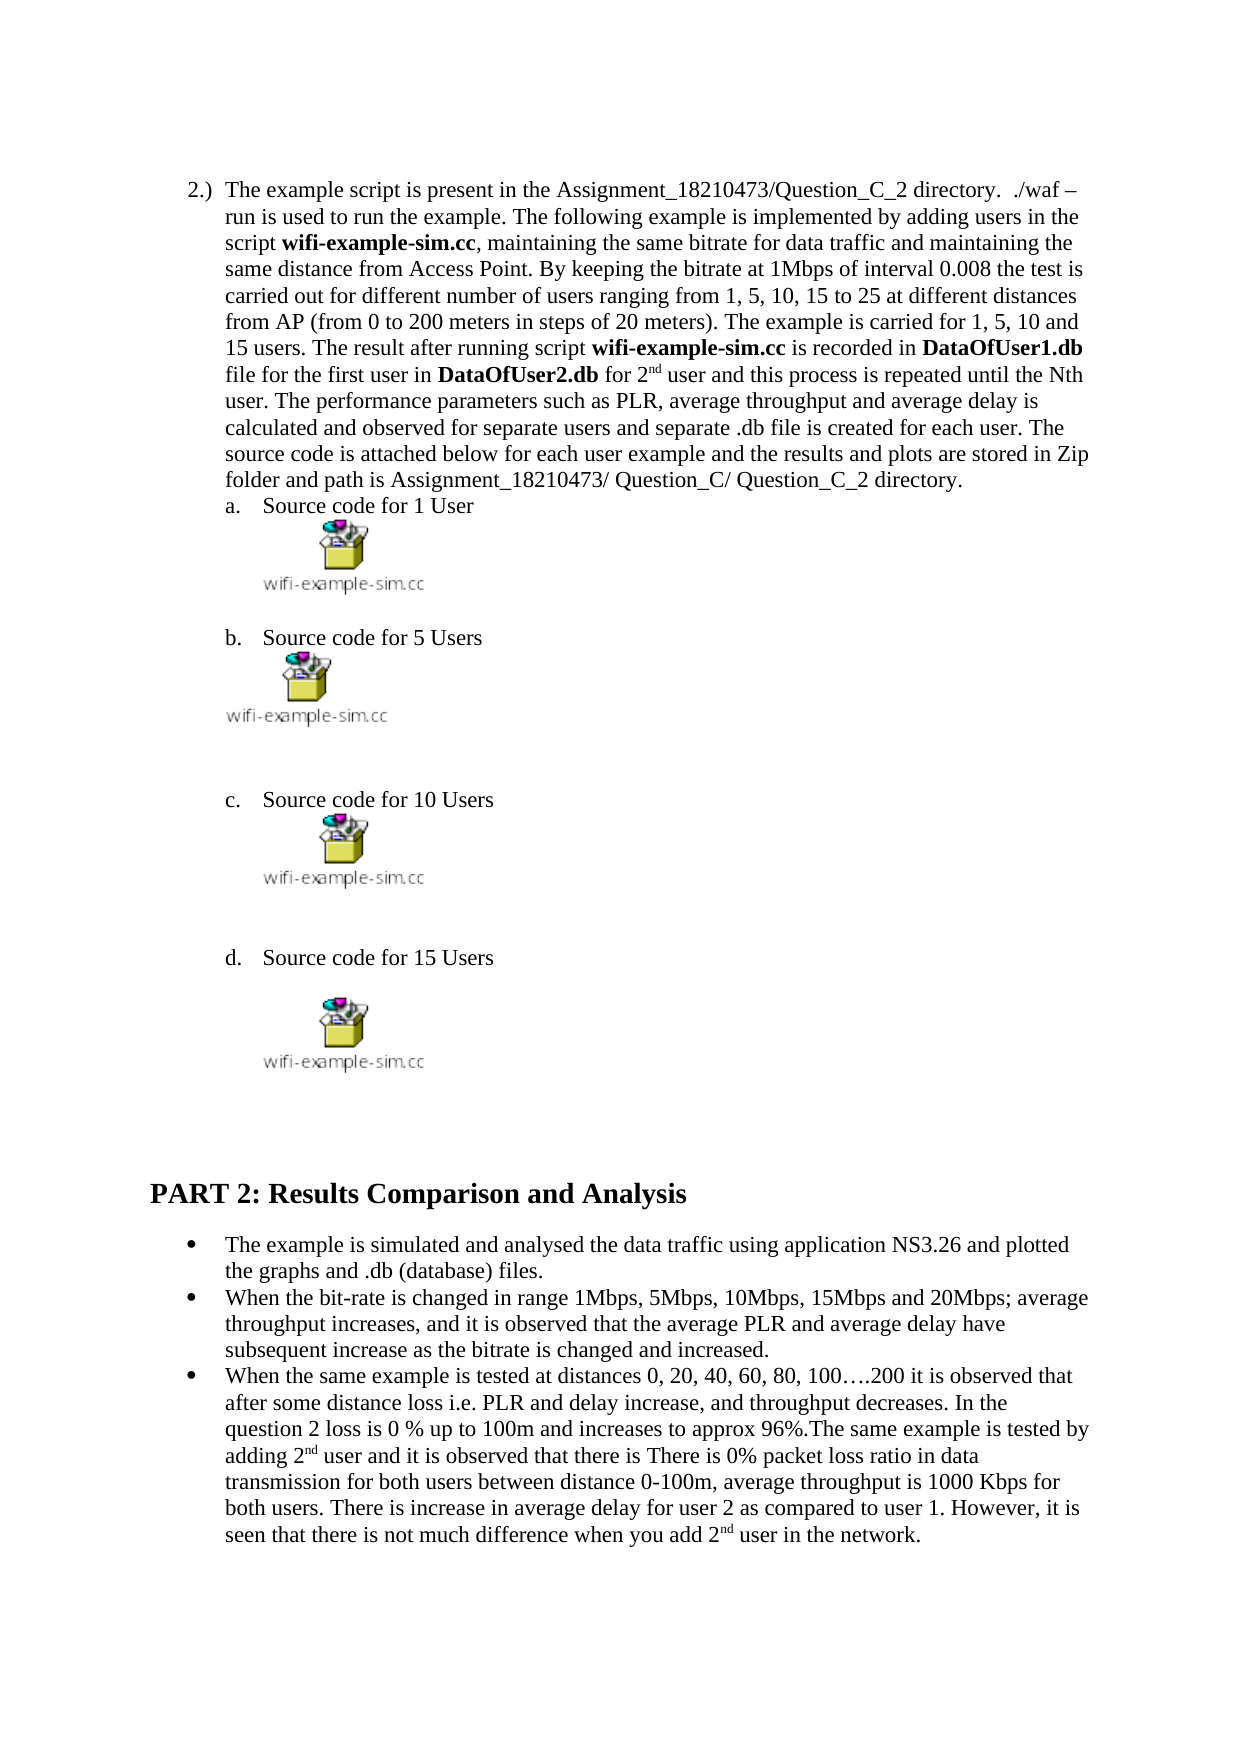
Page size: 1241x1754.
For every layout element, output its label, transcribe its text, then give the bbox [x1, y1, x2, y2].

list When the bit-rate is changed in range 1Mbps, 5Mbps, 10Mbps, 15Mbps and 20Mbps; average throughput increases, and it is observed that the average PLR and average delay have subsequent increase as the bitrate is changed and increased. [187, 1283, 1090, 1363]
list When the same example is tested at distances 0, 20, 40, 60, 80, 100….200 it is observed that after some distance loss i.e. PLR and delay increase, and throughput decreases. In the question 2 loss is 0 % up to 100m and increases to approx 96%.The same example is tested by adding 2nd user and it is observed that there is There is 0% packet loss ratio in data transmission for both users between distance 0-100m, average throughput is 1000 Kbps for both users. There is increase in average delay for user 2 as compared to user 1. However, it is seen that there is not much difference when you add 2nd user in the network. [187, 1363, 1090, 1547]
list The example is simulated and analysed the data traffic using application NS3.26 and plotted the graphs and .db (database) files. [187, 1231, 1090, 1283]
list Source code for 15 Users [225, 943, 1090, 970]
list Source code for 5 Users [225, 624, 1090, 650]
list The example script is present in the Assignment_18210473/Question_C_2 directory. ./waf –run is used to run the example. The following example is implemented by adding users in the script wifi-example-sim.cc, maintaining the same bitrate for data traffic and maintaining the same distance from Access Point. By keeping the bitrate at 1Mbps of interval 0.008 the test is carried out for different number of users ranging from 1, 5, 10, 15 to 25 at different distances from AP (from 0 to 200 meters in steps of 20 meters). The example is carried for 1, 5, 10 and 15 users. The result after running script wifi-example-sim.cc is recorded in DataOfUser1.db file for the first user in DataOfUser2.db for 2nd user and this process is repeated until the Nth user. The performance parameters such as PLR, average throughput and average delay is calculated and observed for separate users and separate .db file is created for each user. The source code is attached below for each user example and the results and plots are stored in Zip folder and path is Assignment_18210473/ Question_C/ Question_C_2 directory. [187, 176, 1090, 493]
text PART 2: Results Comparison and Analysis [150, 1176, 1090, 1210]
list Source code for 10 Users [225, 786, 1090, 812]
list Source code for 1 User [225, 493, 1090, 519]
